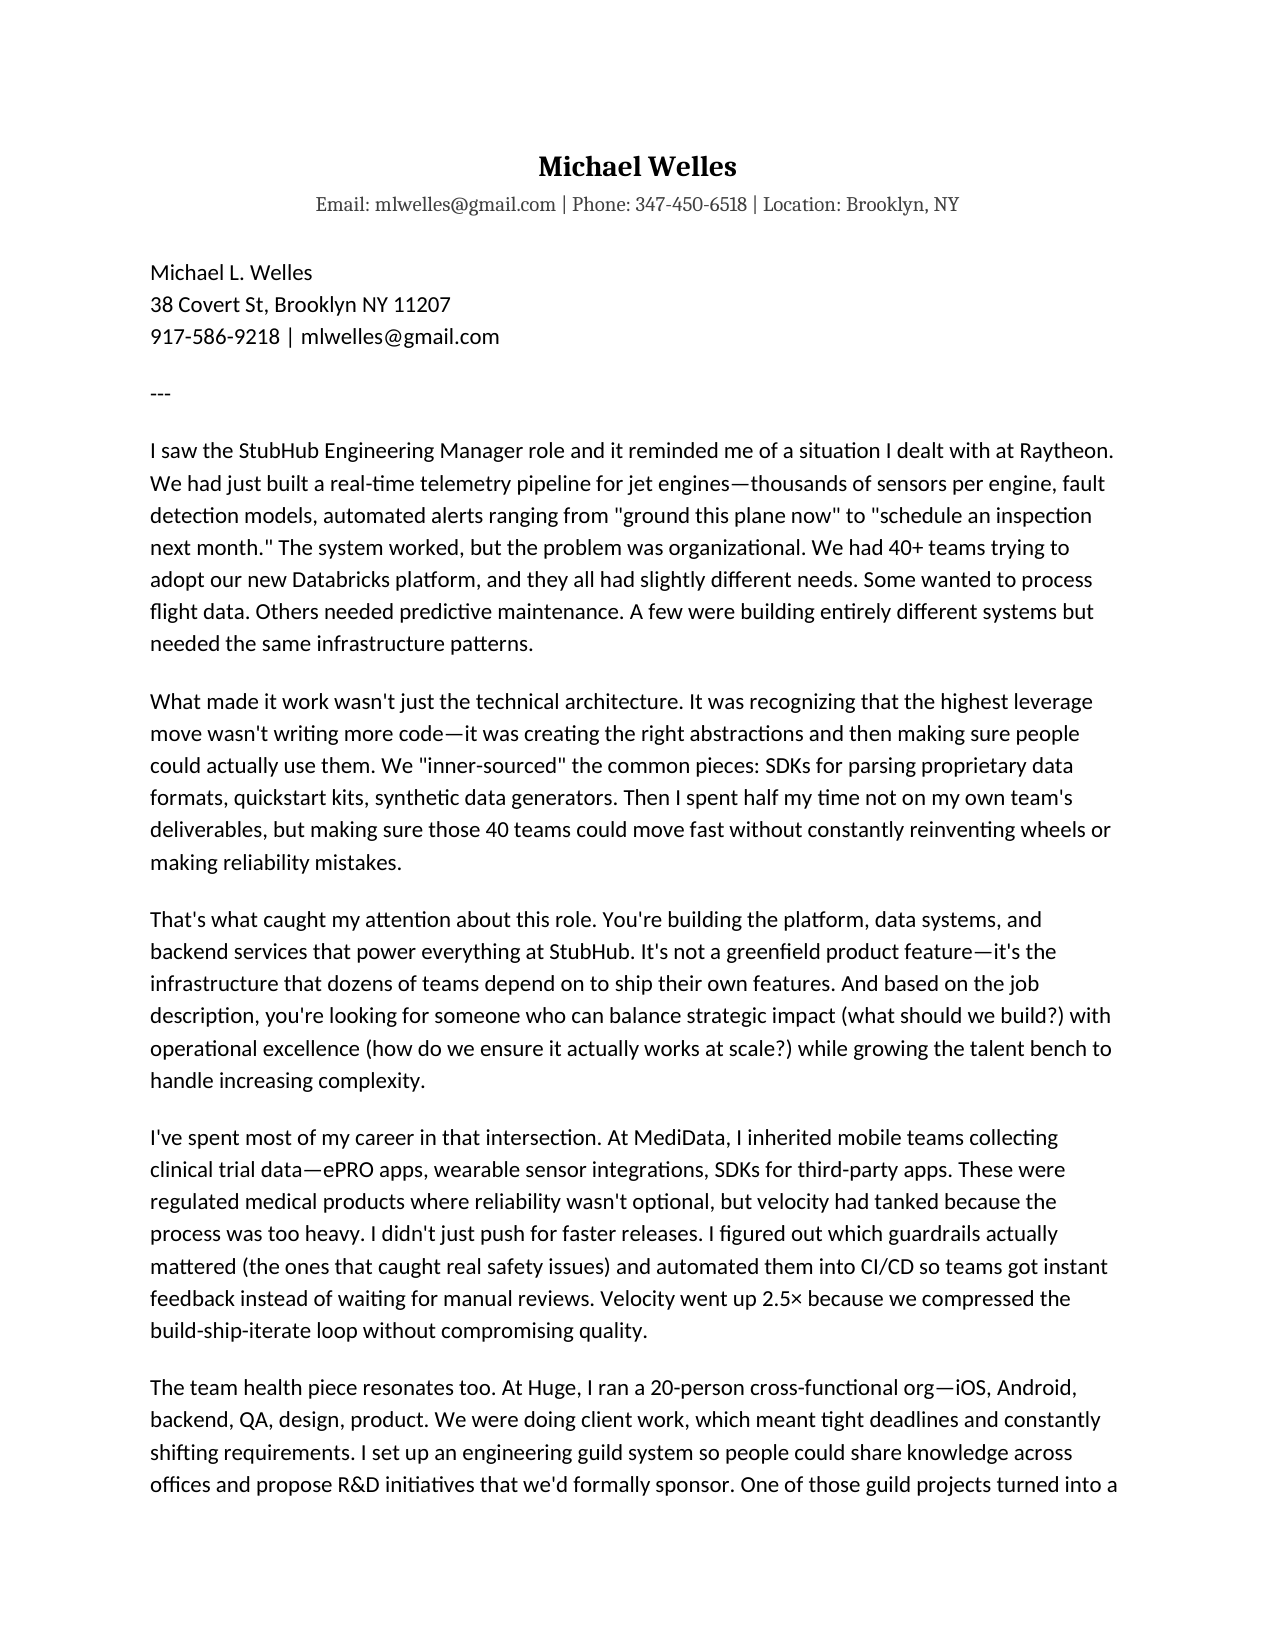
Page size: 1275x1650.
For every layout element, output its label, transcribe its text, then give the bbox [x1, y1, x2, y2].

text Email: mlwelles@gmail.com | Phone: 347-450-6518 | Location: Brooklyn, NY [150, 193, 1125, 217]
text Michael L. Welles 38 Covert St, Brooklyn NY 11207 917-586-9218 | mlwelles@gmail.com [150, 258, 1125, 350]
text What made it work wasn't just the technical architecture. It was recognizing that the highest leverage move wasn't writing more code—it was creating the right abstractions and then making sure people could actually use them. We "inner-sourced" the common pieces: SDKs for parsing proprietary data formats, quickstart kits, synthetic data generators. Then I spent half my time not on my own team's deliverables, but making sure those 40 teams could move fast without constantly reinventing wheels or making reliability mistakes. [150, 687, 1125, 876]
text I saw the StubHub Engineering Manager role and it reminded me of a situation I dealt with at Raytheon. We had just built a real-time telemetry pipeline for jet engines—thousands of sensors per engine, fault detection models, automated alerts ranging from "ground this plane now" to "schedule an inspection next month." The system worked, but the problem was organizational. We had 40+ teams trying to adopt our new Databricks platform, and they all had slightly different needs. Some wanted to process flight data. Others needed predictive maintenance. A few were building entirely different systems but needed the same infrastructure patterns. [150, 436, 1125, 658]
text --- [150, 379, 1125, 407]
text I've spent most of my career in that intersection. At MediData, I inherited mobile teams collecting clinical trial data—ePRO apps, wearable sensor integrations, SDKs for third-party apps. These were regulated medical products where reliability wasn't optional, but velocity had tanked because the process was too heavy. I didn't just push for faster releases. I figured out which guardrails actually mattered (the ones that caught real safety issues) and automated them into CI/CD so teams got instant feedback instead of waiting for manual reviews. Velocity went up 2.5× because we compressed the build-ship-iterate loop without compromising quality. [150, 1123, 1125, 1344]
text Michael Welles [150, 150, 1125, 183]
text That's what caught my attention about this role. You're building the platform, data systems, and backend services that power everything at StubHub. It's not a greenfield product feature—it's the infrastructure that dozens of teams depend on to ship their own features. And based on the job description, you're looking for someone who can balance strategic impact (what should we build?) with operational excellence (how do we ensure it actually works at scale?) while growing the talent bench to handle increasing complexity. [150, 905, 1125, 1094]
